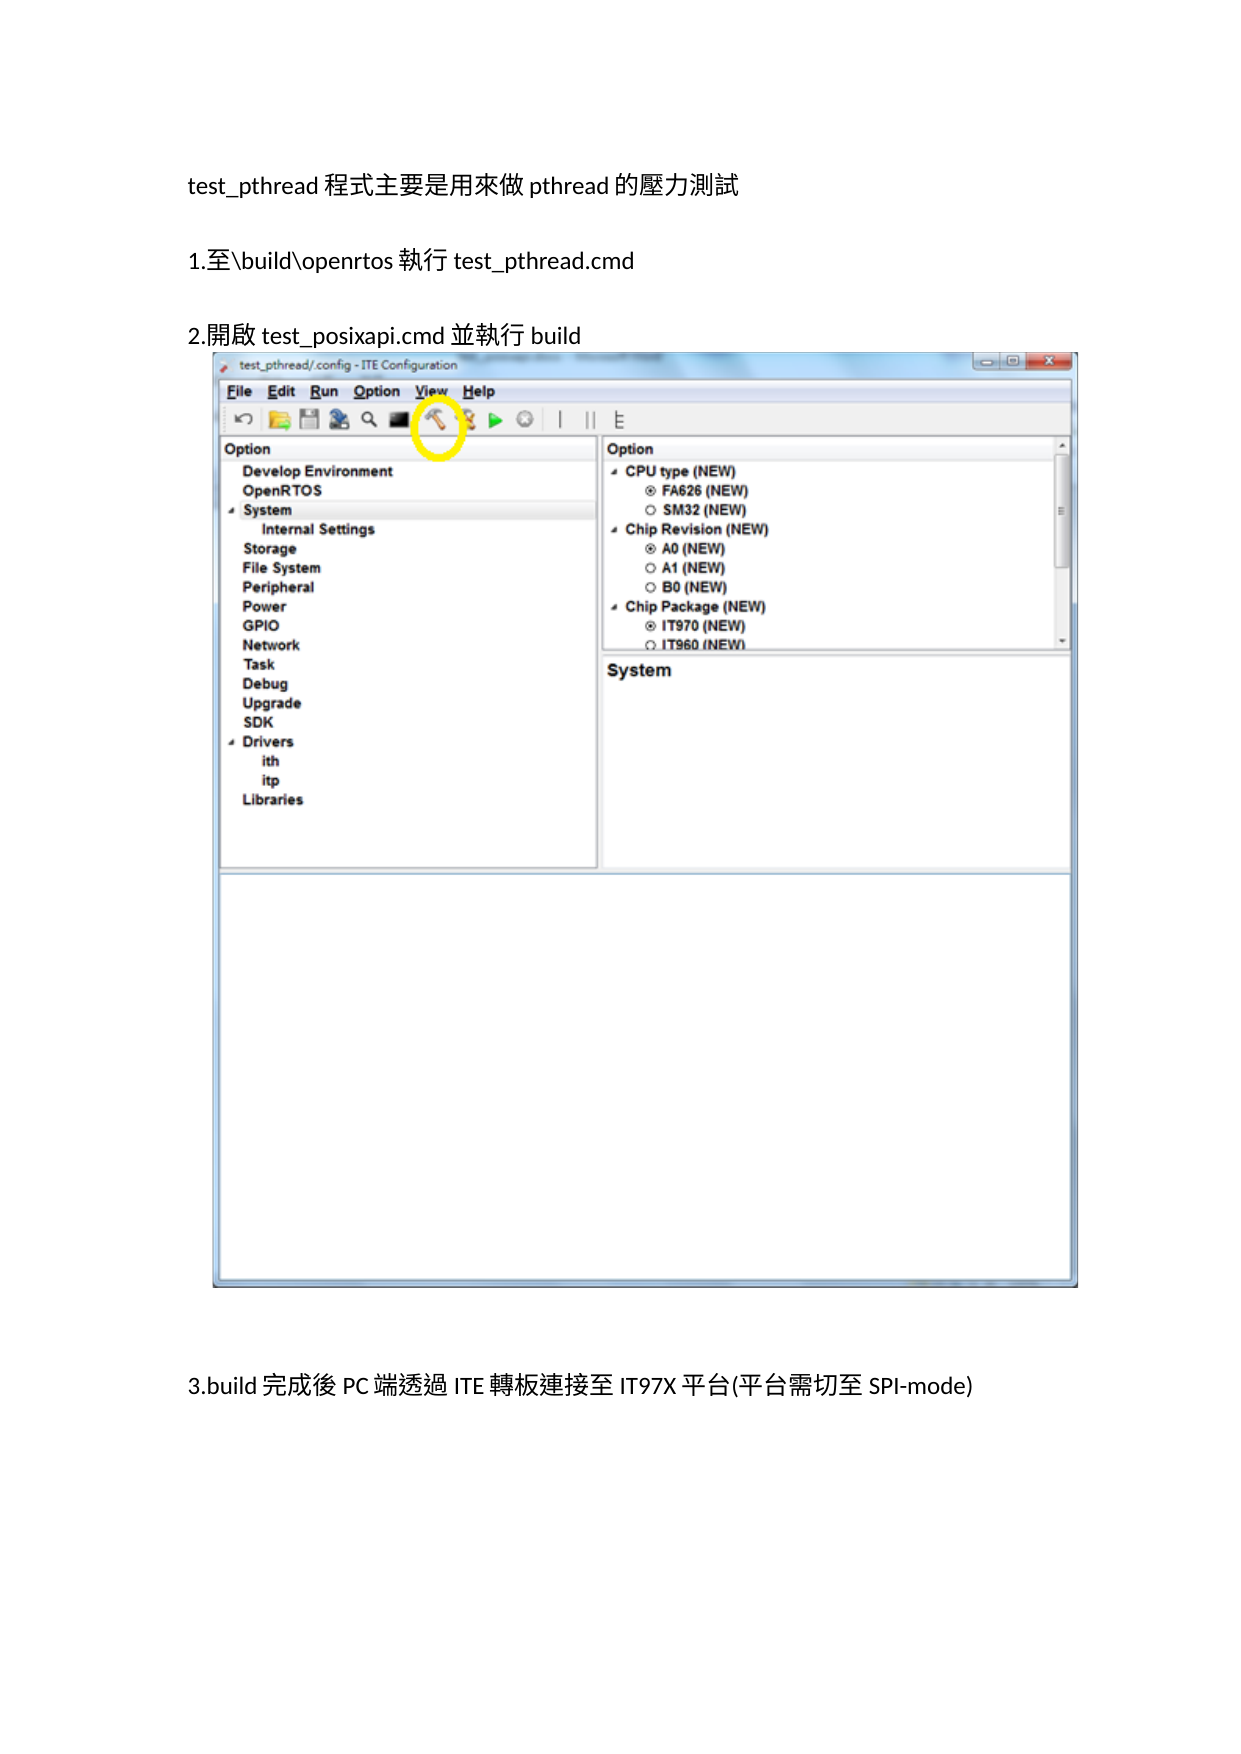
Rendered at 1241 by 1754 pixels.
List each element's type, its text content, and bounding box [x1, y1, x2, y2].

text 3.build完成後PC端透過ITE轉板連接至IT97X平台(平台需切至SPI-mode) [187, 1364, 1053, 1402]
text test_pthread程式主要是用來做pthread的壓力測試 [187, 164, 1053, 202]
picture [212, 352, 1079, 1288]
text 2.開啟test_posixapi.cmd並執行build [187, 314, 1053, 352]
text 1.至\build\openrtos執行test_pthread.cmd [187, 239, 1053, 277]
